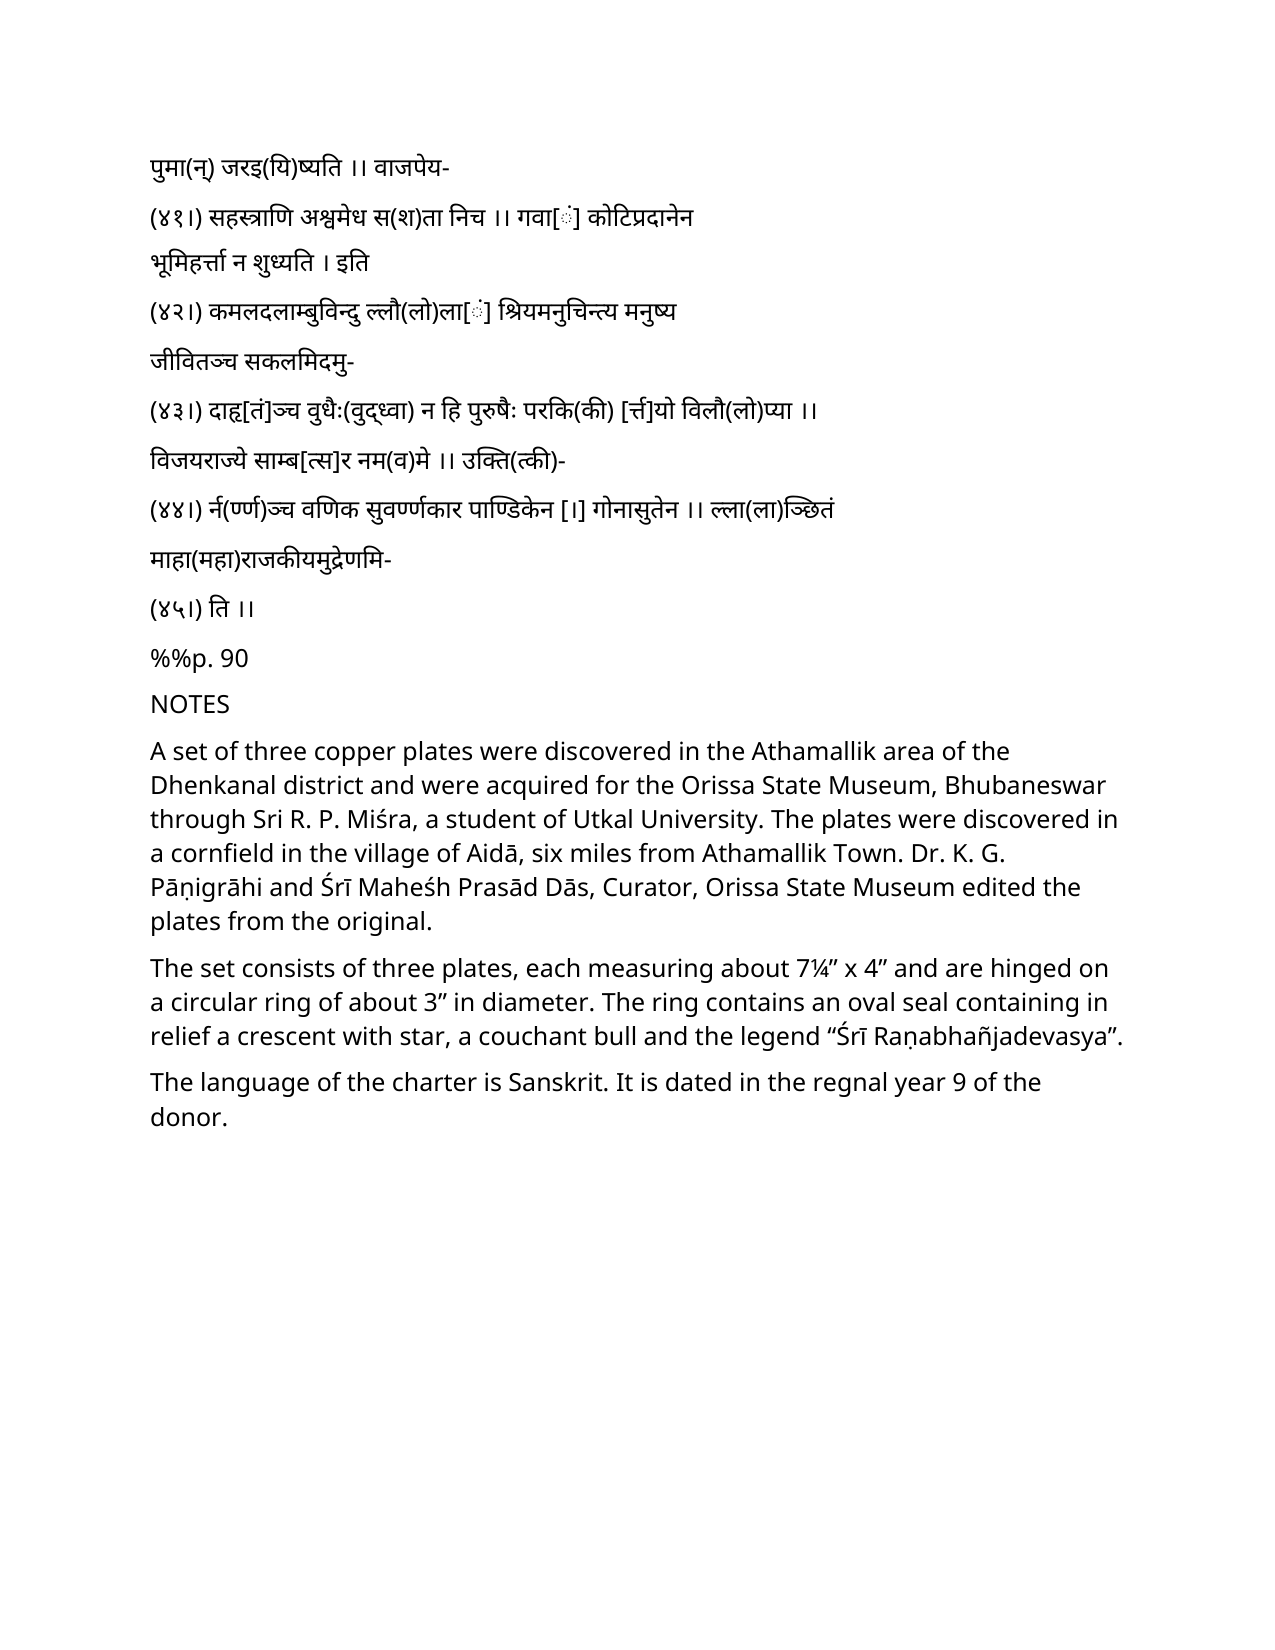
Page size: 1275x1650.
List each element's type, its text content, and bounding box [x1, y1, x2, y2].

text जीवितञ्च सकलमिदमु- [150, 343, 1125, 381]
text भूमिहर्त्ता न शुध्यति । इति [150, 249, 1125, 282]
text (४१।) सहस्त्राणि अश्वमेध स(श)ता निच ।। गवा[ं] कोटिप्रदानेन [150, 199, 1125, 236]
text NOTES [150, 687, 1125, 721]
text (४२।) कमलदलाम्बुविन्दु ल्लौ(लो)ला[ं] श्रियमनुचिन्त्य मनुष्य [150, 294, 1125, 331]
text %%p. 90 [150, 640, 1125, 674]
text A set of three copper plates were discovered in the Athamallik area of the Dhenkanal district and were acquired for the Orissa State Museum, Bhubaneswar through Sri R. P. Miśra, a student of Utkal University. The plates were discovered in a cornfield in the village of Aidā, six miles from Athamallik Town. Dr. K. G. Pāṇigrāhi and Śrī Maheśh Prasād Dās, Curator, Orissa State Museum edited the plates from the original. [150, 733, 1125, 938]
text (४३।) दाहृ[तं]ञ्च वुधैः(वुद्ध्वा) न हि पुरुषैः परकि(की) [र्त्त]यो विलौ(लो)प्या ।। [150, 393, 1125, 430]
text The set consists of three plates, each measuring about 7¼” x 4” and are hinged on a circular ring of about 3” in diameter. The ring contains an oval seal containing in relief a crescent with star, a couchant bull and the legend “Śrī Raṇabhañjadevasya”. [150, 950, 1125, 1053]
text माहा(महा)राजकीयमुद्रेणमि- [150, 541, 1125, 578]
text विजयराज्ये साम्ब[त्स]र नम(व)मे ।। उक्ति(त्की)- [150, 442, 1125, 479]
text The language of the charter is Sanskrit. It is dated in the regnal year 9 of the donor. [150, 1065, 1125, 1133]
text (४५।) ति ।। [150, 591, 1125, 628]
text (४४।) र्न(र्ण्ण)ञ्च वणिक सुवर्ण्णकार पाण्डिकेन [।] गोनासुतेन ।। ल्ला(ला)ञ्छितं [150, 492, 1125, 529]
text पुमा(न्) जरइ(यि)ष्यति ।। वाजपेय- [150, 150, 1125, 187]
